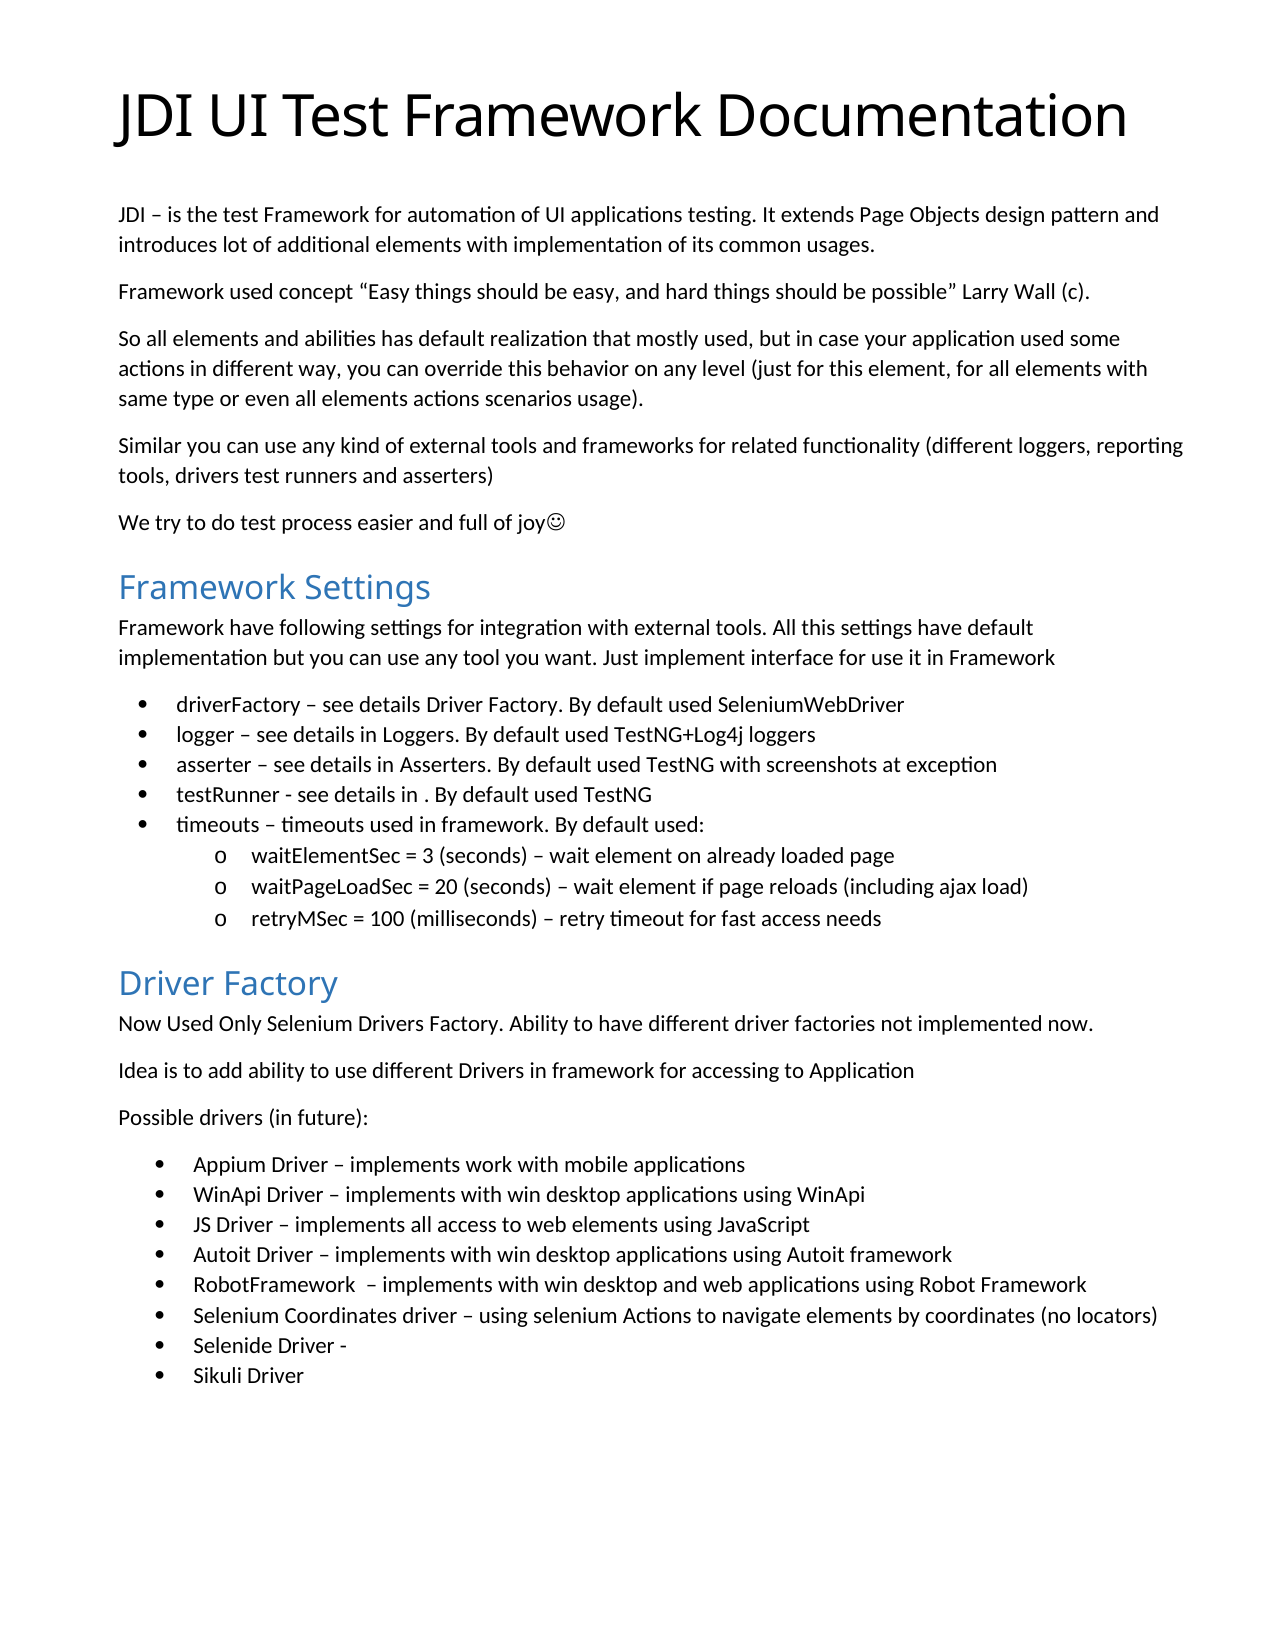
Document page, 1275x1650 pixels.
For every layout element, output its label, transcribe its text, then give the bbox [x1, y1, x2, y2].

text JDI – is the test Framework for automation of UI applications testing. It extends Page Objects design pattern and introduces lot of additional elements with implementation of its common usages. [118, 200, 1186, 258]
subtitle Driver Factory [118, 960, 1186, 1006]
list driverFactory – see details Driver Factory. By default used SeleniumWebDriver [139, 690, 1186, 718]
text Idea is to add ability to use different Drivers in framework for accessing to Application [118, 1056, 1186, 1084]
list WinApi Driver – implements with win desktop applications using WinApi [156, 1180, 1186, 1208]
text We try to do test process easier and full of joy [118, 508, 1186, 537]
list asserter – see details in Asserters. By default used TestNG with screenshots at exception [139, 750, 1186, 778]
list timeouts – timeouts used in framework. By default used: [139, 811, 1186, 839]
text Framework used concept “Easy things should be easy, and hard things should be possible” Larry Wall (c). [118, 277, 1186, 305]
list Autoit Driver – implements with win desktop applications using Autoit framework [156, 1240, 1186, 1268]
list testRunner - see details in Test Runners. By default used TestNG [139, 780, 1186, 808]
list Selenide Driver - [156, 1331, 1186, 1359]
text Similar you can use any kind of external tools and frameworks for related functionality (different loggers, reporting tools, drivers test runners and asserters) [118, 431, 1186, 490]
list Sikuli Driver [156, 1361, 1186, 1389]
title JDI UI Test Framework Documentation [118, 74, 1186, 153]
list Selenium Coordinates driver – using selenium Actions to navigate elements by coordinates (no locators) [156, 1301, 1186, 1329]
text Framework have following settings for integration with external tools. All this settings have default implementation but you can use any tool you want. Just implement interface for use it in Framework [118, 613, 1186, 671]
text Now Used Only Selenium Drivers Factory. Ability to have different driver factories not implemented now. [118, 1009, 1186, 1037]
list Appium Driver – implements work with mobile applications [156, 1150, 1186, 1178]
text So all elements and abilities has default realization that mostly used, but in case your application used some actions in different way, you can override this behavior on any level (just for this element, for all elements with same type or even all elements actions scenarios usage). [118, 324, 1186, 413]
list JS Driver – implements all access to web elements using JavaScript [156, 1210, 1186, 1238]
list logger – see details in Loggers. By default used TestNG+Log4j loggers [139, 720, 1186, 748]
subtitle Framework Settings [118, 564, 1186, 609]
list waitElementSec = 3 (seconds) – wait element on already loaded page [214, 841, 1186, 870]
list waitPageLoadSec = 20 (seconds) – wait element if page reloads (including ajax load) [214, 872, 1186, 901]
list retryMSec = 100 (milliseconds) – retry timeout for fast access needs [214, 904, 1186, 933]
list RobotFramework – implements with win desktop and web applications using Robot Framework [156, 1271, 1186, 1299]
text Possible drivers (in future): [118, 1103, 1186, 1131]
